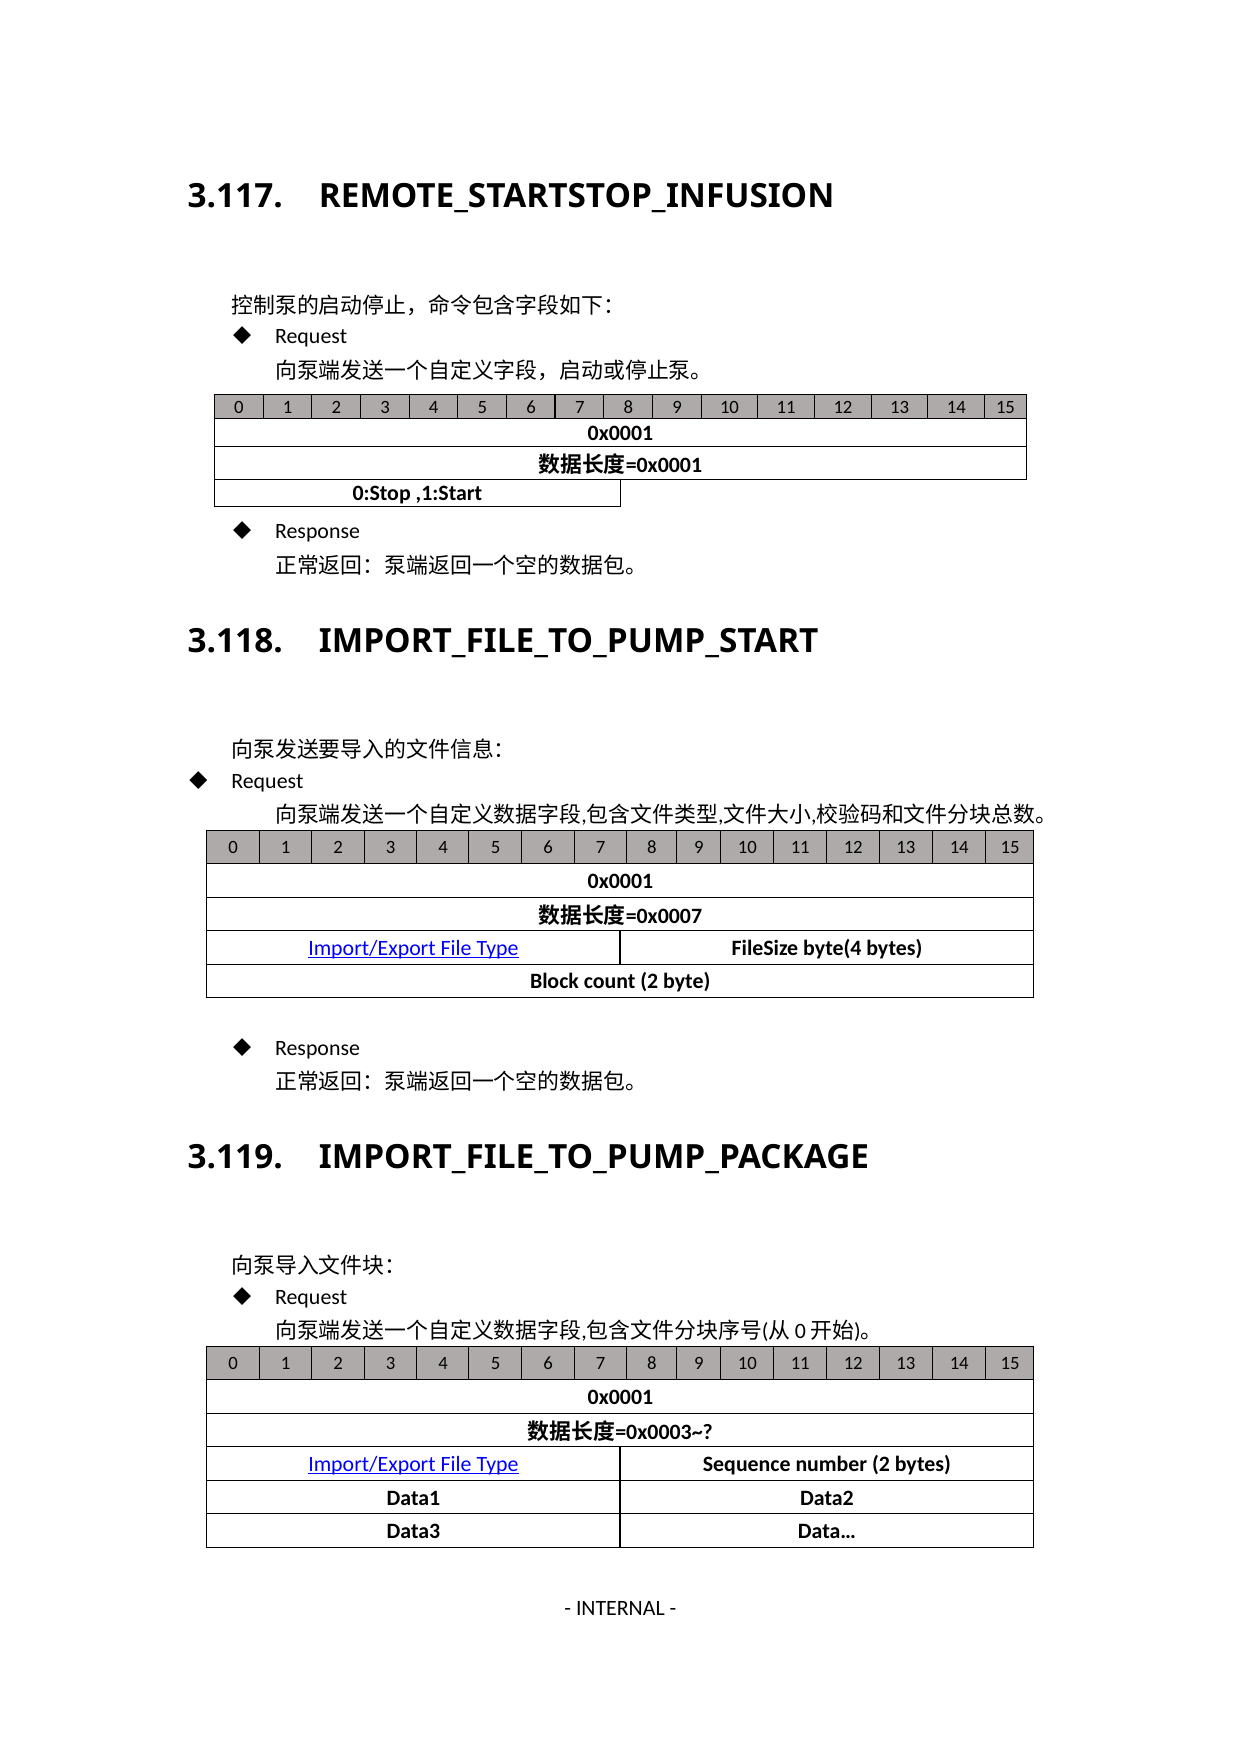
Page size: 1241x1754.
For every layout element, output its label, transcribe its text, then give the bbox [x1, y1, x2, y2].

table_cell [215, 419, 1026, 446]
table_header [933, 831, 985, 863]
list 向泵端发送一个自定义数据字段,包含文件分块序号(从0开始)。 [275, 1313, 1053, 1346]
list 正常返回：泵端返回一个空的数据包。 [275, 1063, 1053, 1096]
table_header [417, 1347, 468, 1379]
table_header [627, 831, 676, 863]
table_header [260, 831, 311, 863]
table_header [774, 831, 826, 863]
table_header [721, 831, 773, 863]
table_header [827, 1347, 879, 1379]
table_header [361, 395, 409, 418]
subtitle IMPORT_FILE_TO_PUMP_START [187, 607, 1053, 672]
text 向泵发送要导入的文件信息： [187, 732, 1053, 764]
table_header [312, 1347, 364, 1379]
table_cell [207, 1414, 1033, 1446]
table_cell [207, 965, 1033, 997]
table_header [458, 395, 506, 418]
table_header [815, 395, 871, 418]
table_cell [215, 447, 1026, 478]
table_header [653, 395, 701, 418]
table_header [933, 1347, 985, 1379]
list Response [231, 417, 1053, 547]
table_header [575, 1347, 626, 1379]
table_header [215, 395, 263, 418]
list 正常返回：泵端返回一个空的数据包。 [275, 547, 1053, 580]
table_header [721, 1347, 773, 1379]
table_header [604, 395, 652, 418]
list Request [187, 764, 1053, 797]
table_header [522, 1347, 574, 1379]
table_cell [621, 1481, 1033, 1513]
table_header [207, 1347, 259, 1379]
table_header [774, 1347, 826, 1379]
subtitle REMOTE_STARTSTOP_INFUSION [187, 162, 1053, 227]
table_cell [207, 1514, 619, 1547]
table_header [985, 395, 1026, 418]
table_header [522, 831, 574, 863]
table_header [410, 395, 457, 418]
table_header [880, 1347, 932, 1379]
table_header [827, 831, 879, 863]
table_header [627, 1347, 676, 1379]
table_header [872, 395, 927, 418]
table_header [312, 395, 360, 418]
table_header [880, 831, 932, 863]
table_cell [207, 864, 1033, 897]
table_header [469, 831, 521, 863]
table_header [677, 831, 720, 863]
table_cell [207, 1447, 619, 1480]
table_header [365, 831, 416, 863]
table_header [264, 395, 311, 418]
list Response [231, 1031, 1053, 1063]
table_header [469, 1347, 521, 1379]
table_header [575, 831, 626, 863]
subtitle IMPORT_FILE_TO_PUMP_PACKAGE [187, 1123, 1053, 1188]
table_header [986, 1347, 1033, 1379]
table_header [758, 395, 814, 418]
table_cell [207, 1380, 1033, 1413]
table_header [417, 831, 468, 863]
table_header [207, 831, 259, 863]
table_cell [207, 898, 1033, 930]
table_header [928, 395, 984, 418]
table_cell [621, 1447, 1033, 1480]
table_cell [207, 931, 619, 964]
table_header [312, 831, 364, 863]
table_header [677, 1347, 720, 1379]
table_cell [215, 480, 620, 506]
list 向泵端发送一个自定义数据字段,包含文件类型,文件大小,校验码和文件分块总数。 [275, 797, 1053, 829]
text 向泵导入文件块： [187, 1248, 1053, 1281]
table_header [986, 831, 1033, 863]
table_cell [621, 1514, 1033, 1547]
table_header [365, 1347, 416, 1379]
text 控制泵的启动停止，命令包含字段如下： [187, 287, 1053, 320]
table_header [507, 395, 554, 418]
list Request [231, 320, 1053, 352]
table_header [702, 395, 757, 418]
list Request [231, 1281, 1053, 1313]
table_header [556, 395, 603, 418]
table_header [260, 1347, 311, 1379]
list 向泵端发送一个自定义字段，启动或停止泵。 [275, 352, 1053, 385]
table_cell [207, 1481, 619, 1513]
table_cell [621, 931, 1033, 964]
